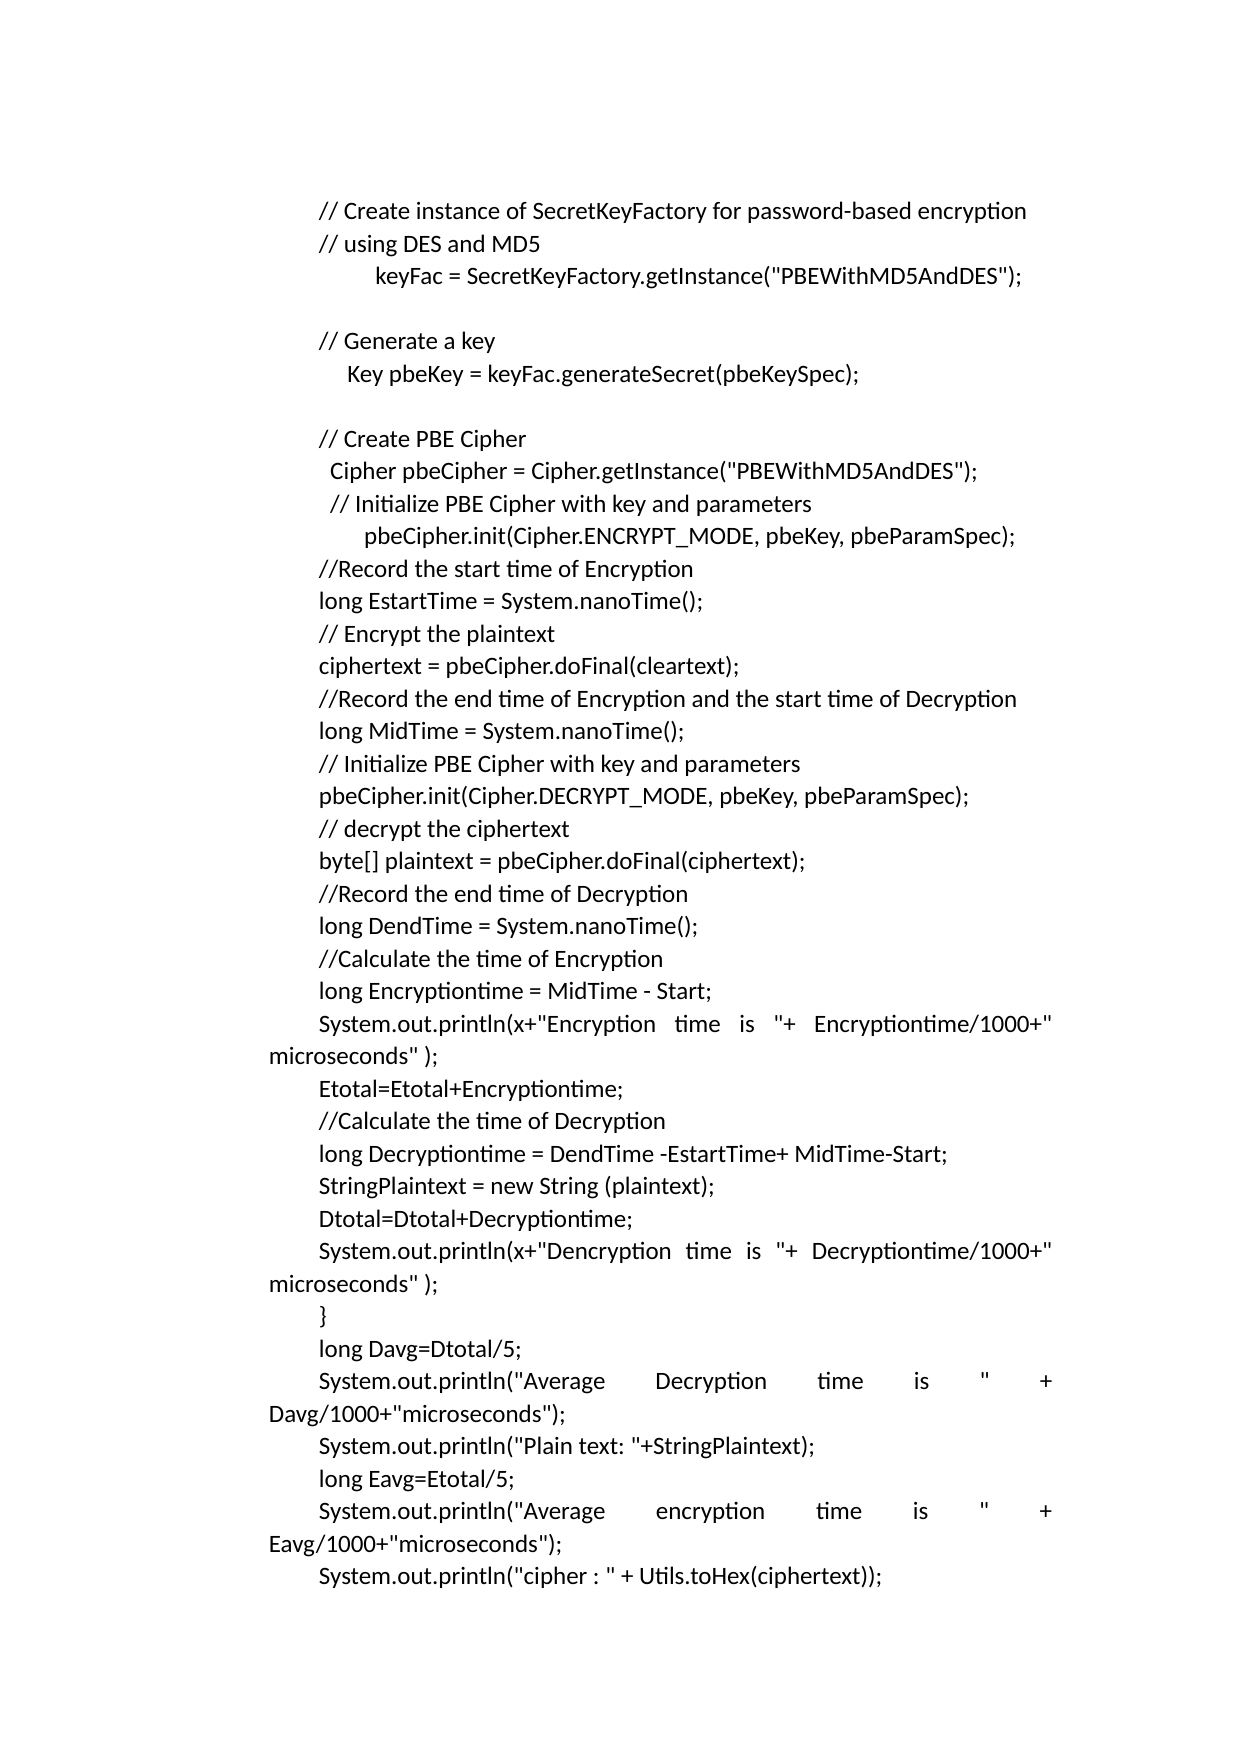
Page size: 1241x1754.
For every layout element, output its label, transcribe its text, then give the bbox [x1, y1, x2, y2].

list //Record the end time of Decryption [269, 877, 1053, 909]
list long DendTime = System.nanoTime(); [269, 909, 1053, 942]
list System.out.println("Average encryption time is " + Eavg/1000+"microseconds"); [269, 1494, 1053, 1559]
list // Generate a key [269, 324, 1053, 357]
list byte[] plaintext = pbeCipher.doFinal(ciphertext); [269, 844, 1053, 877]
list // decrypt the ciphertext [269, 812, 1053, 844]
list Key pbeKey = keyFac.generateSecret(pbeKeySpec); [269, 357, 1053, 389]
list keyFac = SecretKeyFactory.getInstance("PBEWithMD5AndDES"); [269, 259, 1053, 292]
list //Record the start time of Encryption [269, 552, 1053, 584]
list //Record the end time of Encryption and the start time of Decryption [269, 682, 1053, 714]
list long Encryptiontime = MidTime - Start; [269, 974, 1053, 1007]
list // Initialize PBE Cipher with key and parameters [269, 747, 1053, 779]
list // Create instance of SecretKeyFactory for password-based encryption [269, 194, 1053, 227]
list System.out.println("Plain text: "+StringPlaintext); [269, 1429, 1053, 1462]
list Etotal=Etotal+Encryptiontime; [269, 1072, 1053, 1104]
list long EstartTime = System.nanoTime(); [269, 584, 1053, 617]
list ciphertext = pbeCipher.doFinal(cleartext); [269, 649, 1053, 682]
list System.out.println(x+"Dencryption time is "+ Decryptiontime/1000+" microseconds" ); [269, 1234, 1053, 1299]
list // Create PBE Cipher [269, 422, 1053, 454]
list //Calculate the time of Encryption [269, 942, 1053, 974]
list System.out.println("cipher : " + Utils.toHex(ciphertext)); [269, 1559, 1053, 1592]
list pbeCipher.init(Cipher.DECRYPT_MODE, pbeKey, pbeParamSpec); [269, 779, 1053, 812]
list long MidTime = System.nanoTime(); [269, 714, 1053, 747]
list StringPlaintext = new String (plaintext); [269, 1169, 1053, 1202]
list System.out.println("Average Decryption time is " + Davg/1000+"microseconds"); [269, 1364, 1053, 1429]
list long Eavg=Etotal/5; [269, 1462, 1053, 1494]
list long Davg=Dtotal/5; [269, 1332, 1053, 1364]
list Dtotal=Dtotal+Decryptiontime; [269, 1202, 1053, 1234]
list pbeCipher.init(Cipher.ENCRYPT_MODE, pbeKey, pbeParamSpec); [269, 519, 1053, 552]
list // Initialize PBE Cipher with key and parameters [269, 487, 1053, 519]
list // using DES and MD5 [269, 227, 1053, 259]
list // Encrypt the plaintext [269, 617, 1053, 649]
list long Decryptiontime = DendTime -EstartTime+ MidTime-Start; [269, 1137, 1053, 1169]
list //Calculate the time of Decryption [269, 1104, 1053, 1137]
list System.out.println(x+"Encryption time is "+ Encryptiontime/1000+" microseconds" ); [269, 1007, 1053, 1072]
list Cipher pbeCipher = Cipher.getInstance("PBEWithMD5AndDES"); [269, 454, 1053, 487]
list } [269, 1299, 1053, 1332]
